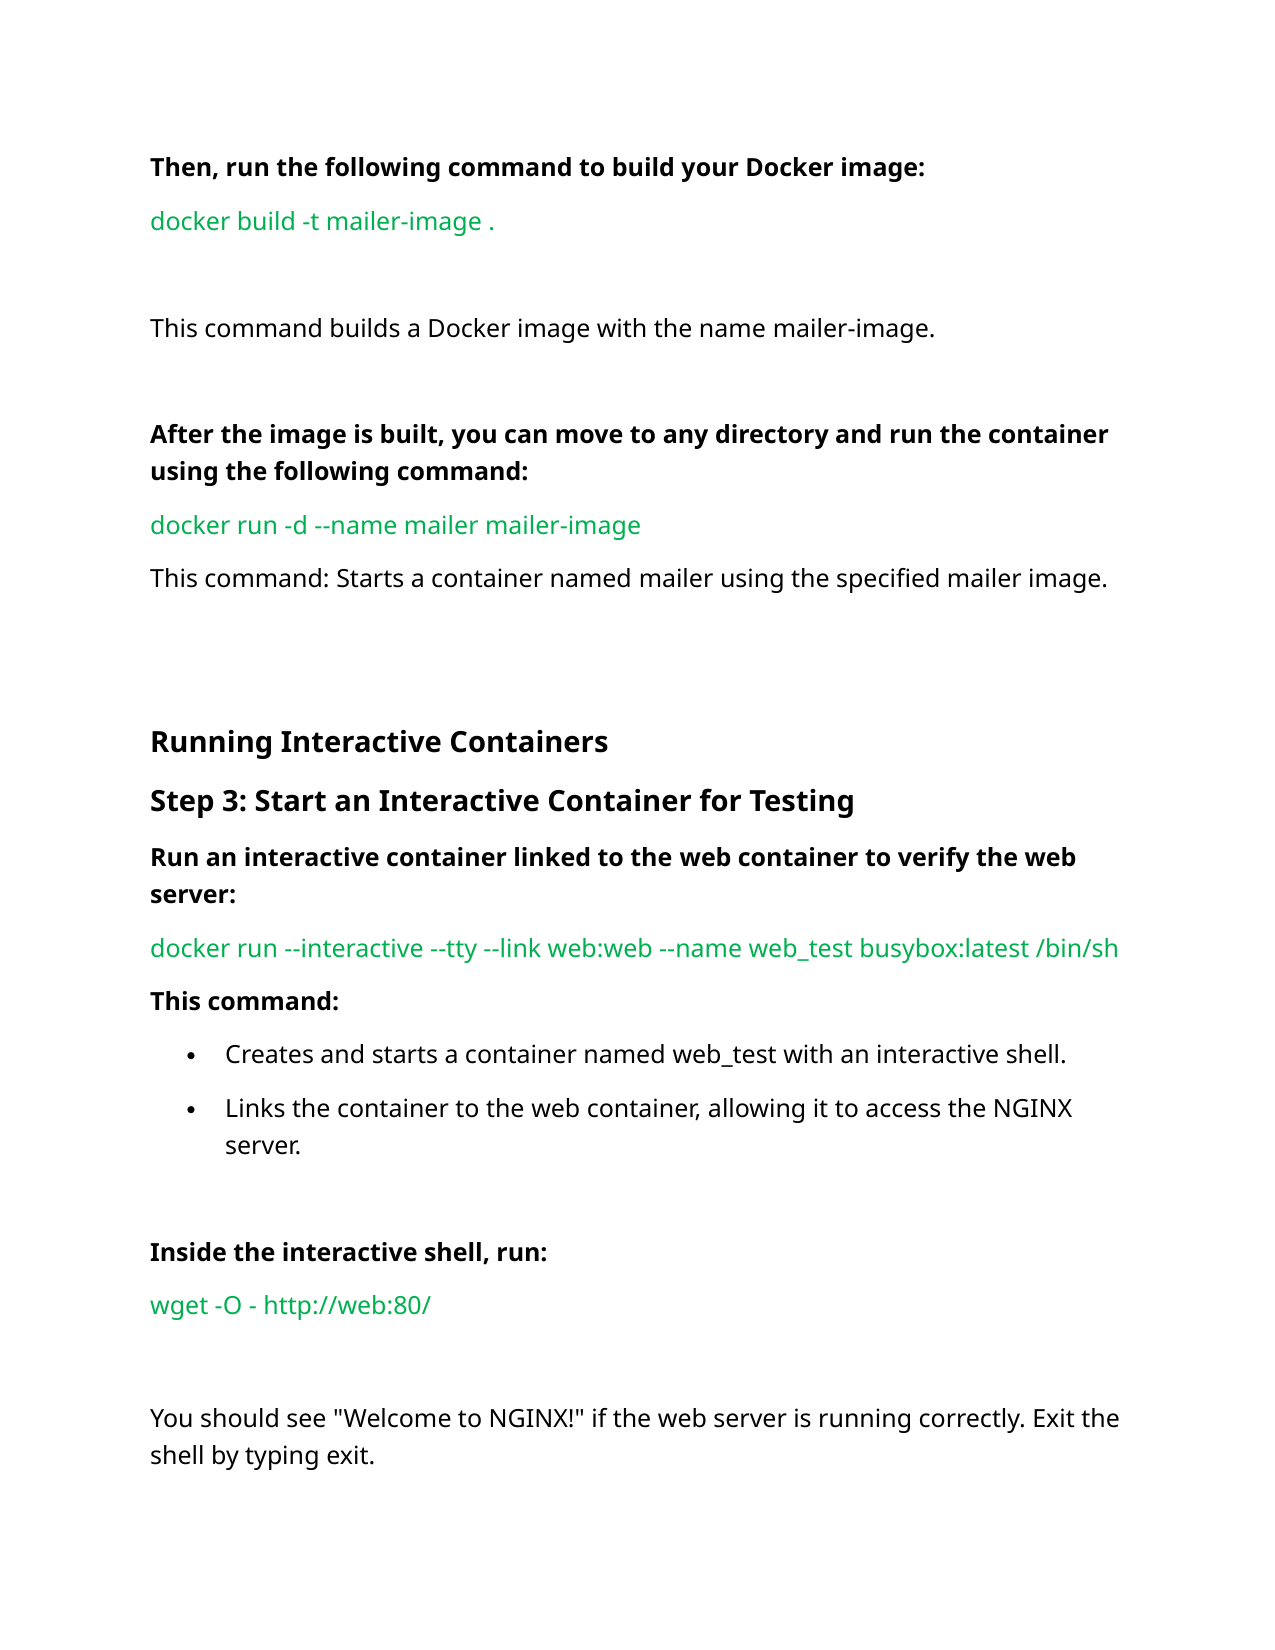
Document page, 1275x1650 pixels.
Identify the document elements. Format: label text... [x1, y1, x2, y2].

text You should see "Welcome to NGINX!" if the web server is running correctly. Exit the shell by typing exit. [150, 1401, 1125, 1471]
text This command: [150, 984, 1125, 1018]
text Then, run the following command to build your Docker image: [150, 150, 1125, 184]
text docker build -t mailer-image . [150, 203, 1125, 237]
text Running Interactive Containers [150, 721, 1125, 761]
text Step 3: Start an Interactive Container for Testing [150, 781, 1125, 820]
list Creates and starts a container named web_test with an interactive shell. [187, 1037, 1125, 1071]
text This command: Starts a container named mailer using the specified mailer image. [150, 561, 1125, 595]
text This command builds a Docker image with the name mailer-image. [150, 310, 1125, 344]
text Run an interactive container linked to the web container to verify the web server: [150, 840, 1125, 911]
list Links the container to the web container, allowing it to access the NGINX server. [187, 1091, 1125, 1161]
text wget -O - http://web:80/ [150, 1288, 1125, 1322]
text docker run -d --name mailer mailer-image [150, 507, 1125, 541]
text docker run --interactive --tty --link web:web --name web_test busybox:latest /bin/sh [150, 930, 1125, 964]
text Inside the interactive shell, run: [150, 1234, 1125, 1268]
text After the image is built, you can move to any directory and run the container using the following command: [150, 417, 1125, 488]
